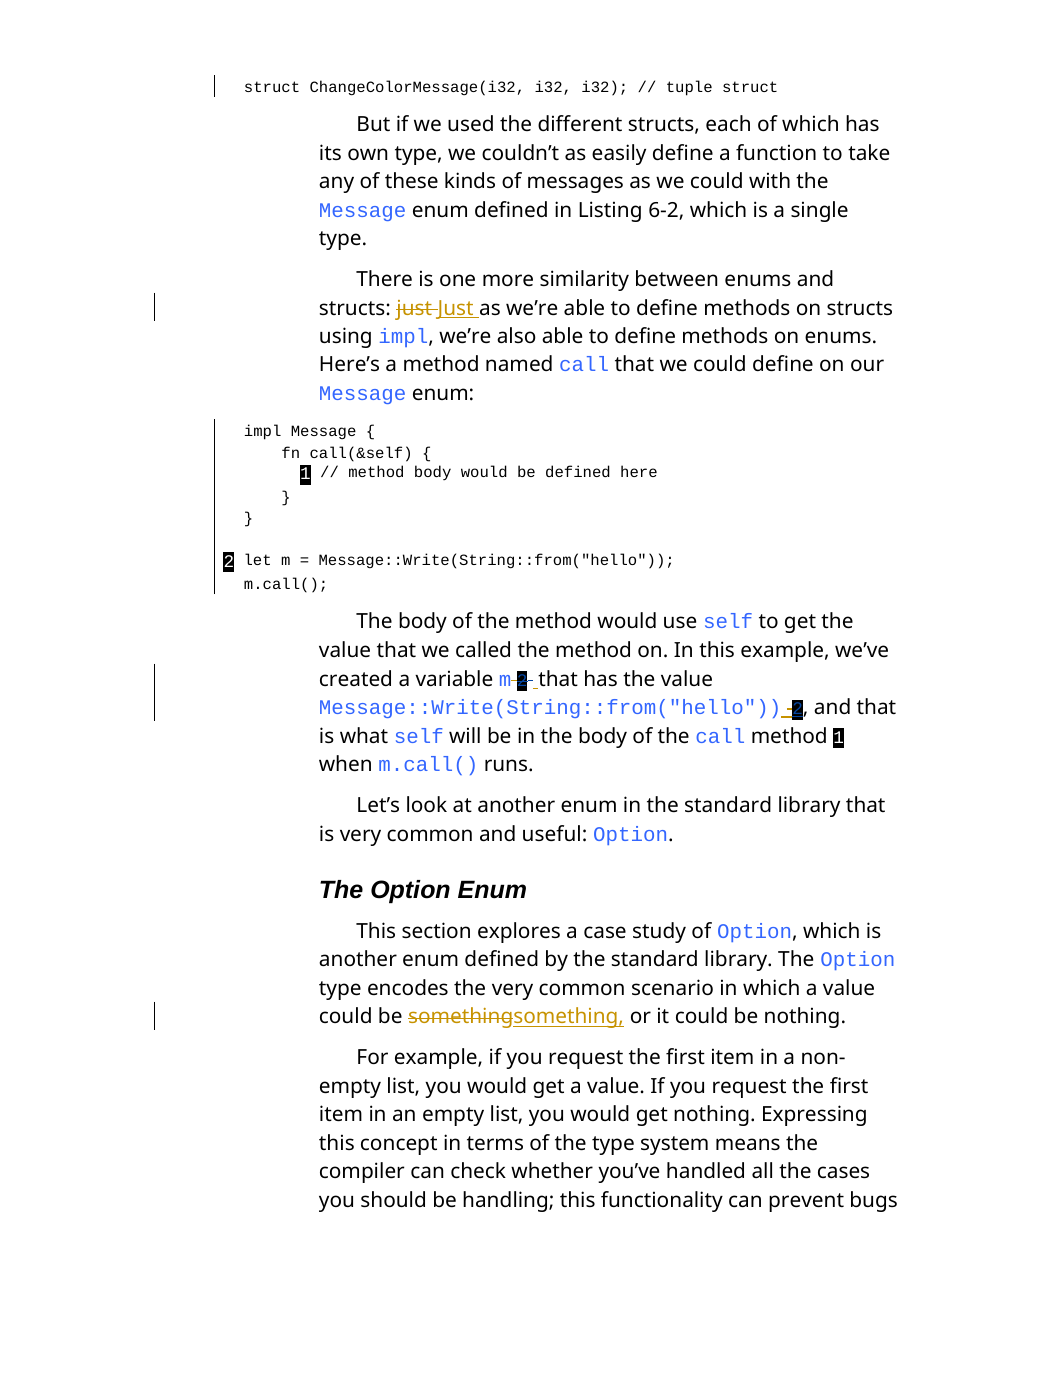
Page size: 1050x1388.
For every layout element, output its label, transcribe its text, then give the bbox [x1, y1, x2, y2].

text The Option Enum [319, 872, 900, 903]
text m.call(); [215, 572, 900, 594]
text fn call(&self) { [215, 441, 900, 463]
text 1 // method body would be defined here [215, 463, 900, 485]
text 2 let m = Message::Write(String::from("hello")); [215, 550, 900, 572]
text The body of the method would use self to get the value that we called the method on. In this example, we’ve created a variable mthat has the value Message::Write(String::from("hello")), and that is what self will be in the body of the call method 1 when m.call() runs. [319, 607, 900, 778]
text Let’s look at another enum in the standard library that is very common and useful: Option. [319, 790, 900, 847]
text impl Message { [215, 419, 900, 441]
text } [215, 507, 900, 528]
text This section explores a case study of Option, which is another enum defined by the standard library. The Option type encodes the very common scenario in which a value could be or it could be nothing. [319, 916, 900, 1030]
text struct ChangeColorMessage(i32, i32, i32); // tuple struct [215, 75, 900, 97]
text There is one more similarity between enums and structs: as we’re able to define methods on structs using impl, we’re also able to define methods on enums. Here’s a method named call that we could define on our Message enum: [319, 264, 900, 407]
text } [215, 485, 900, 507]
